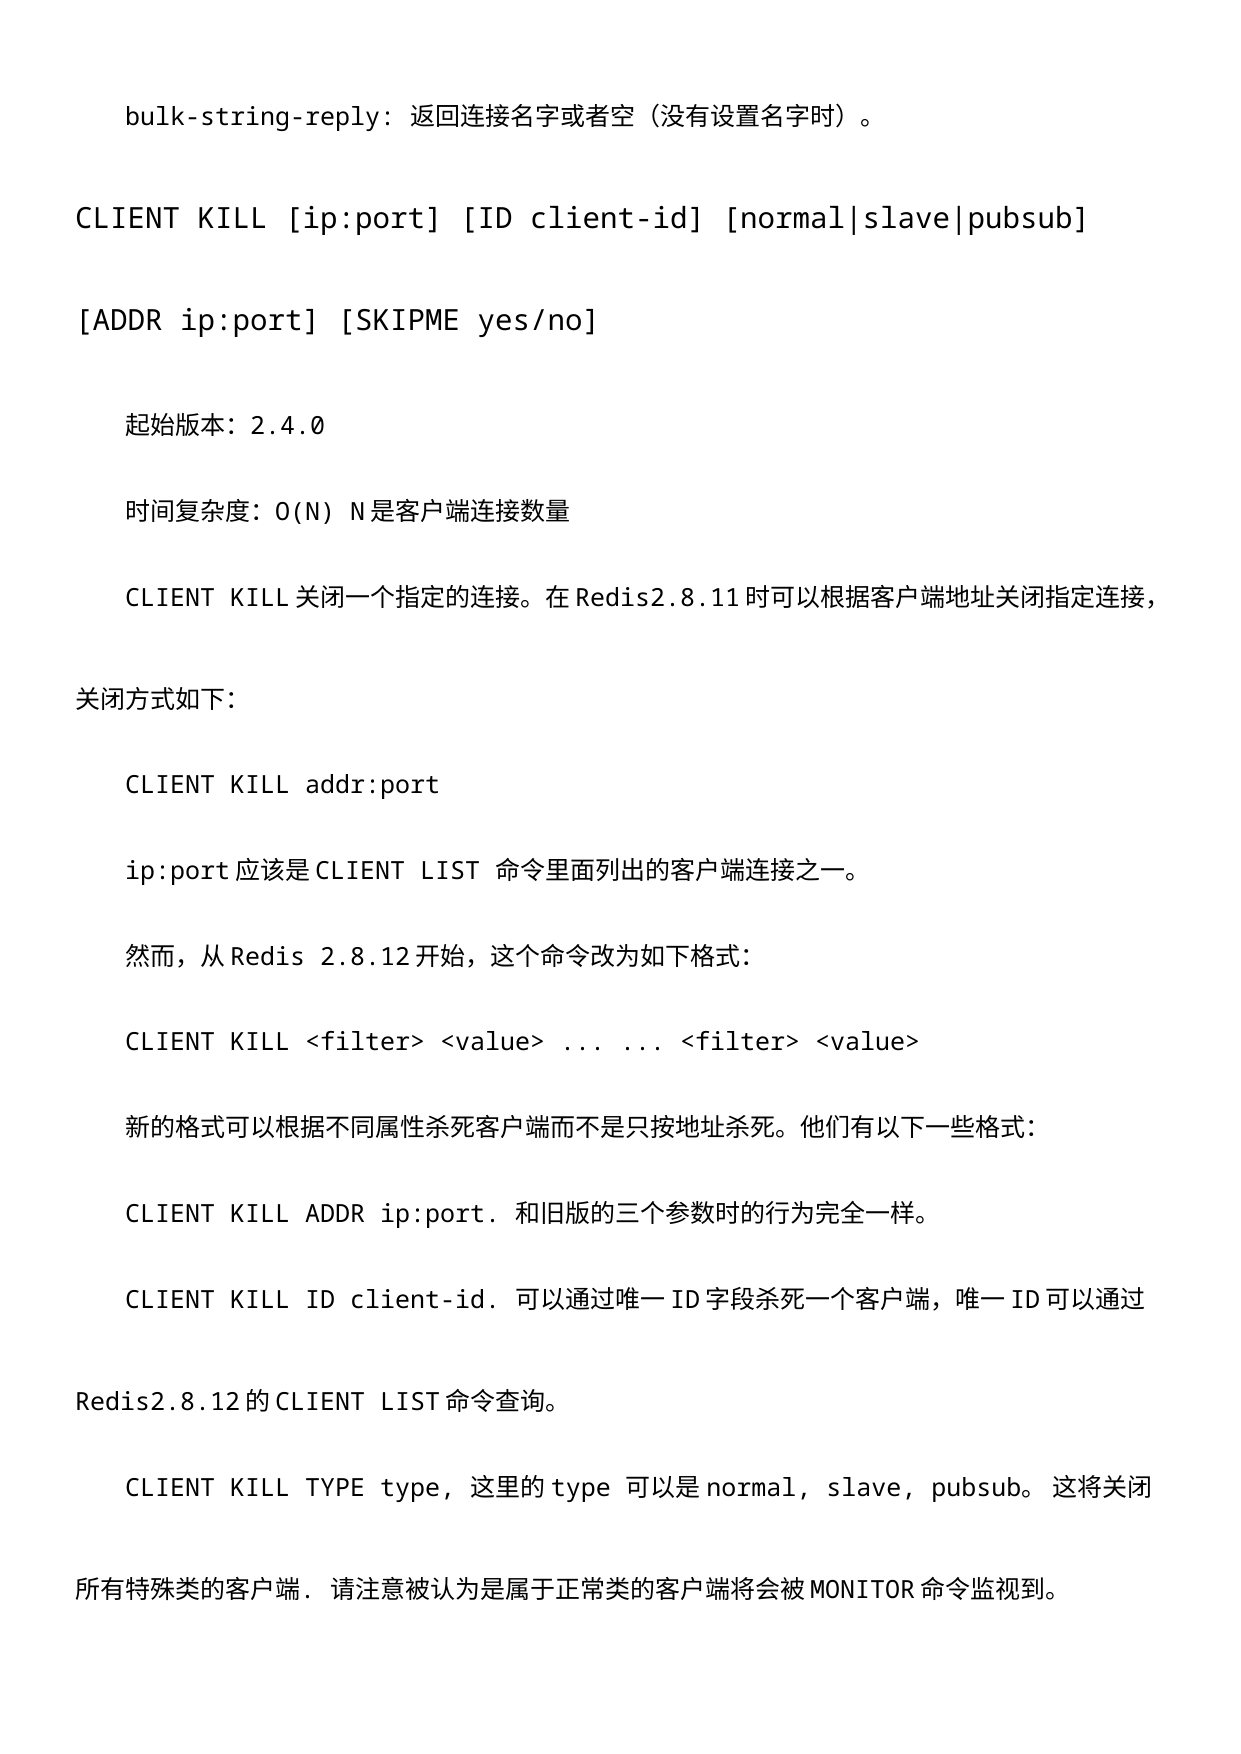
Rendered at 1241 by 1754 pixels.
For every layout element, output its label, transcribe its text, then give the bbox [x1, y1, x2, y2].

text bulk-string-reply: 返回连接名字或者空（没有设置名字时）。 [75, 80, 1165, 148]
text CLIENT KILL关闭一个指定的连接。在Redis2.8.11时可以根据客户端地址关闭指定连接，关闭方式如下： [75, 562, 1165, 732]
text 时间复杂度：O(N) N是客户端连接数量 [75, 476, 1165, 544]
subtitle CLIENT KILL [ip:port] [ID client-id] [normal|slave|pubsub] [ADDR ip:port] [SKIPME yes/no] [75, 183, 1165, 353]
text 然而，从Redis 2.8.12开始，这个命令改为如下格式： [75, 921, 1165, 989]
text CLIENT KILL ADDR ip:port. 和旧版的三个参数时的行为完全一样。 [75, 1178, 1165, 1246]
text 起始版本：2.4.0 [75, 390, 1165, 458]
text CLIENT KILL <filter> <value> ... ... <filter> <value> [75, 1007, 1165, 1075]
text CLIENT KILL ID client-id. 可以通过唯一ID字段杀死一个客户端，唯一ID可以通过Redis2.8.12的CLIENT LIST命令查询。 [75, 1264, 1165, 1434]
text 新的格式可以根据不同属性杀死客户端而不是只按地址杀死。他们有以下一些格式： [75, 1092, 1165, 1160]
text CLIENT KILL TYPE type, 这里的 type 可以是 normal, slave, pubsub。 这将关闭所有特殊类的客户端. 请注意被认为是属于正常类的客户端将会被MONITOR命令监视到。 [75, 1452, 1165, 1622]
text ip:port应该是CLIENT LIST 命令里面列出的客户端连接之一。 [75, 835, 1165, 903]
text CLIENT KILL addr:port [75, 750, 1165, 818]
